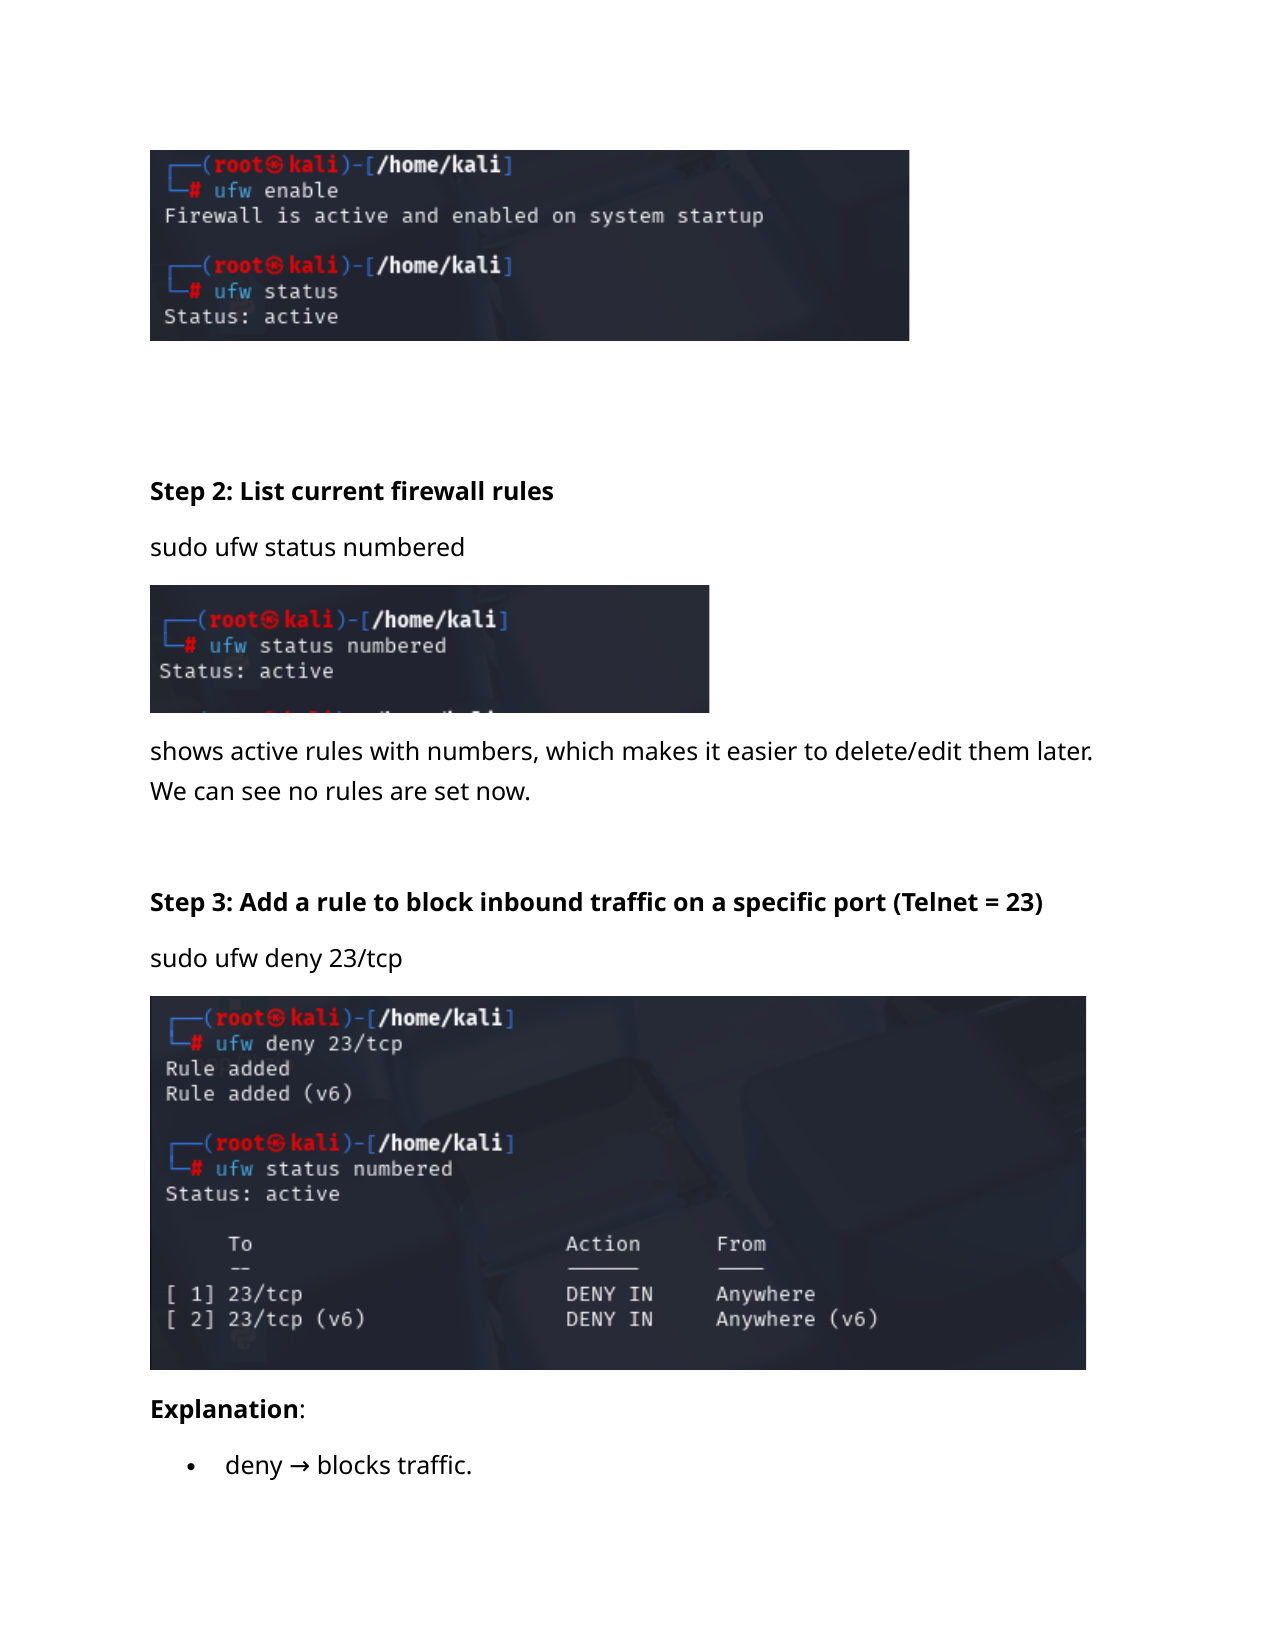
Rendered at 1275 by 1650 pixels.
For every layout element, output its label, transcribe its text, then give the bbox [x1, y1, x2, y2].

picture [150, 585, 710, 713]
text sudo ufw deny 23/tcp [150, 941, 1125, 975]
list deny → blocks traffic. [187, 1448, 1125, 1482]
text Explanation: [150, 1392, 1125, 1426]
text shows active rules with numbers, which makes it easier to delete/edit them later. We can see no rules are set now. [150, 734, 1125, 807]
text sudo ufw status numbered [150, 530, 1125, 564]
text Step 3: Add a rule to block inbound traffic on a specific port (Telnet = 23) [150, 885, 1125, 919]
text Step 2: List current firewall rules [150, 474, 1125, 508]
picture [150, 996, 1087, 1370]
picture [150, 150, 910, 341]
